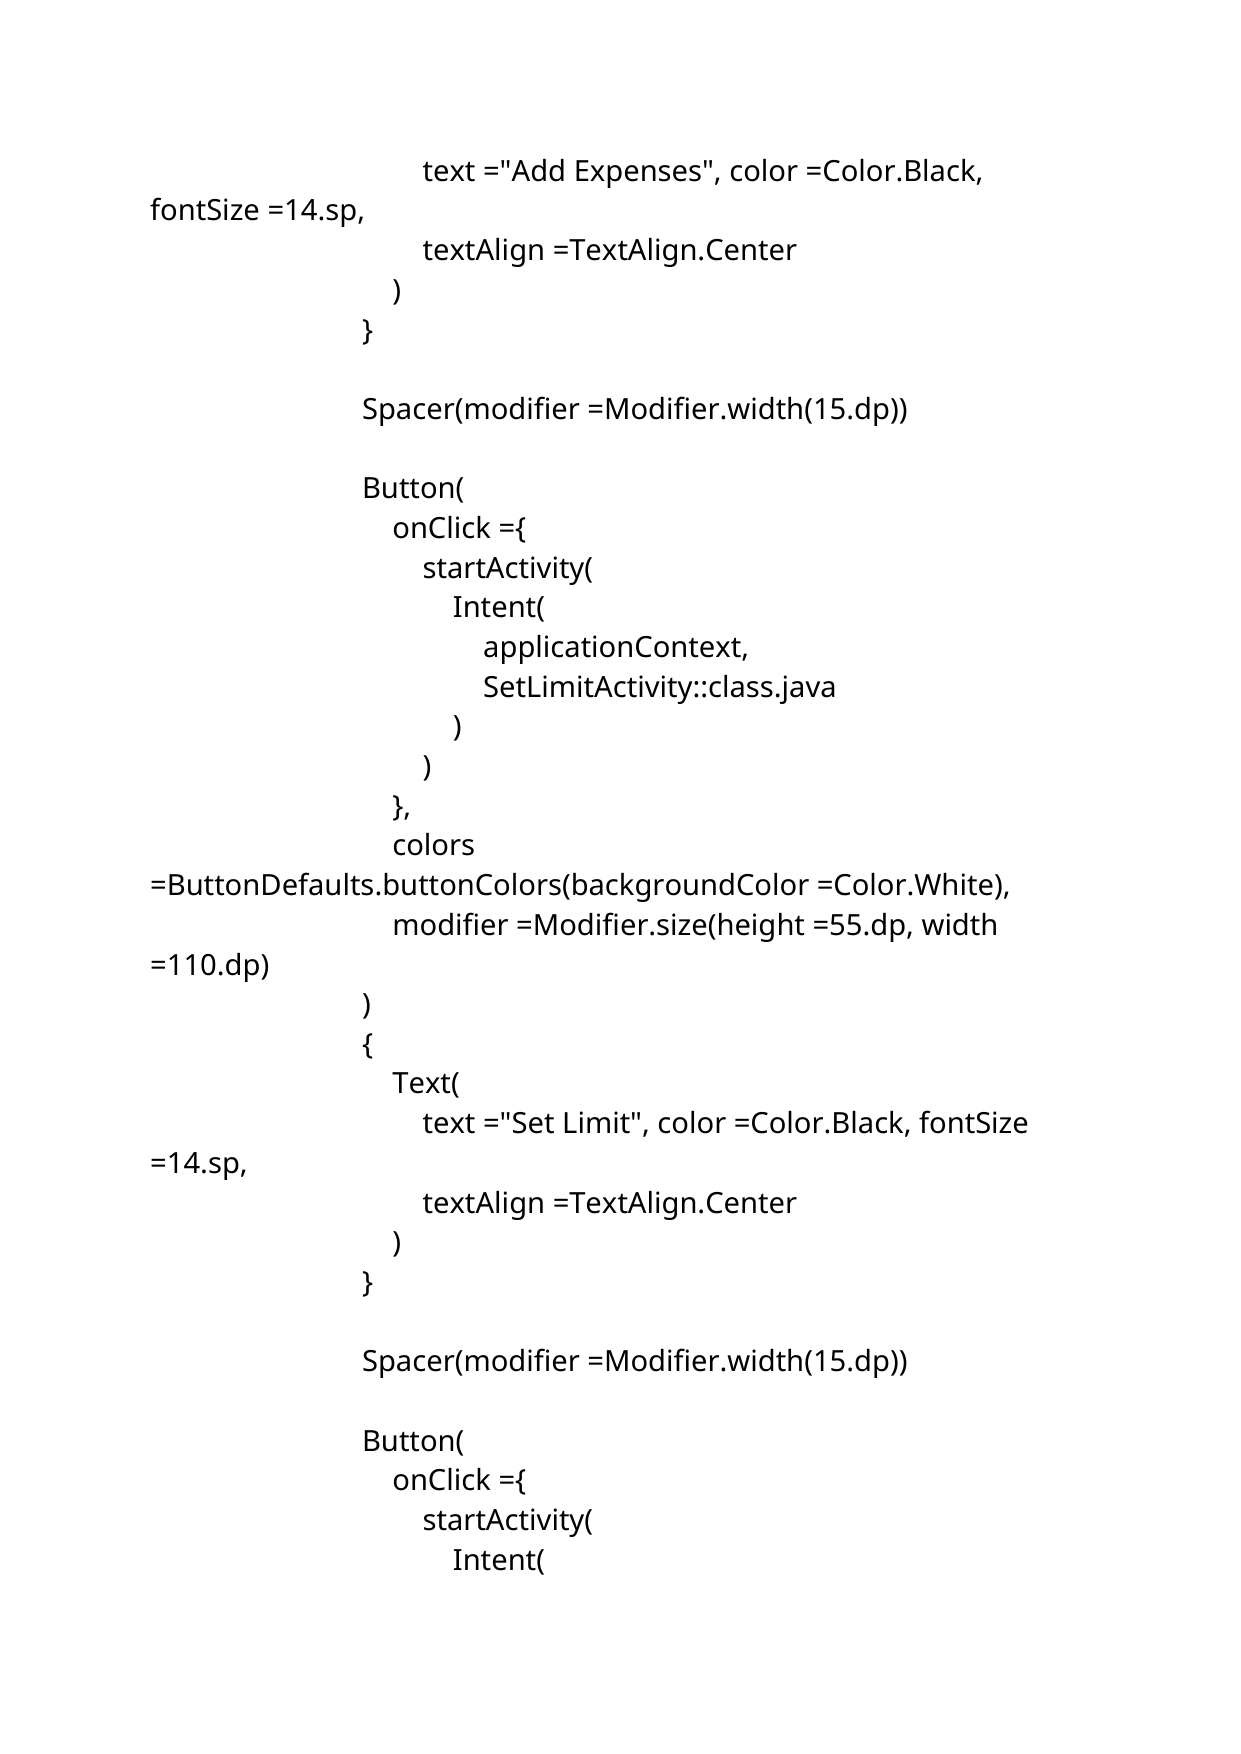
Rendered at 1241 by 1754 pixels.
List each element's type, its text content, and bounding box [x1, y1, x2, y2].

text text ="Add Expenses", color =Color.Black, fontSize =14.sp, [150, 150, 1090, 229]
text Spacer(modifier =Modifier.width(15.dp)) [150, 1341, 1090, 1380]
text startActivity( [150, 1499, 1090, 1539]
text ) [150, 706, 1090, 745]
text ) [150, 269, 1090, 309]
text Intent( [150, 1539, 1090, 1579]
text onClick ={ [150, 507, 1090, 547]
text startActivity( [150, 547, 1090, 587]
text } [150, 309, 1090, 348]
text onClick ={ [150, 1460, 1090, 1499]
text Spacer(modifier =Modifier.width(15.dp)) [150, 388, 1090, 428]
text } [150, 1261, 1090, 1301]
text Button( [150, 467, 1090, 507]
text applicationContext, [150, 626, 1090, 666]
text ) [150, 1222, 1090, 1261]
text Button( [150, 1420, 1090, 1460]
text modifier =Modifier.size(height =55.dp, width =110.dp) [150, 904, 1090, 983]
text ) [150, 745, 1090, 785]
text ) [150, 983, 1090, 1023]
text SetLimitActivity::class.java [150, 666, 1090, 706]
text }, [150, 785, 1090, 825]
text Text( [150, 1063, 1090, 1102]
text { [150, 1023, 1090, 1063]
text text ="Set Limit", color =Color.Black, fontSize =14.sp, [150, 1102, 1090, 1182]
text textAlign =TextAlign.Center [150, 1182, 1090, 1222]
text Intent( [150, 587, 1090, 626]
text colors =ButtonDefaults.buttonColors(backgroundColor =Color.White), [150, 825, 1090, 904]
text textAlign =TextAlign.Center [150, 229, 1090, 269]
